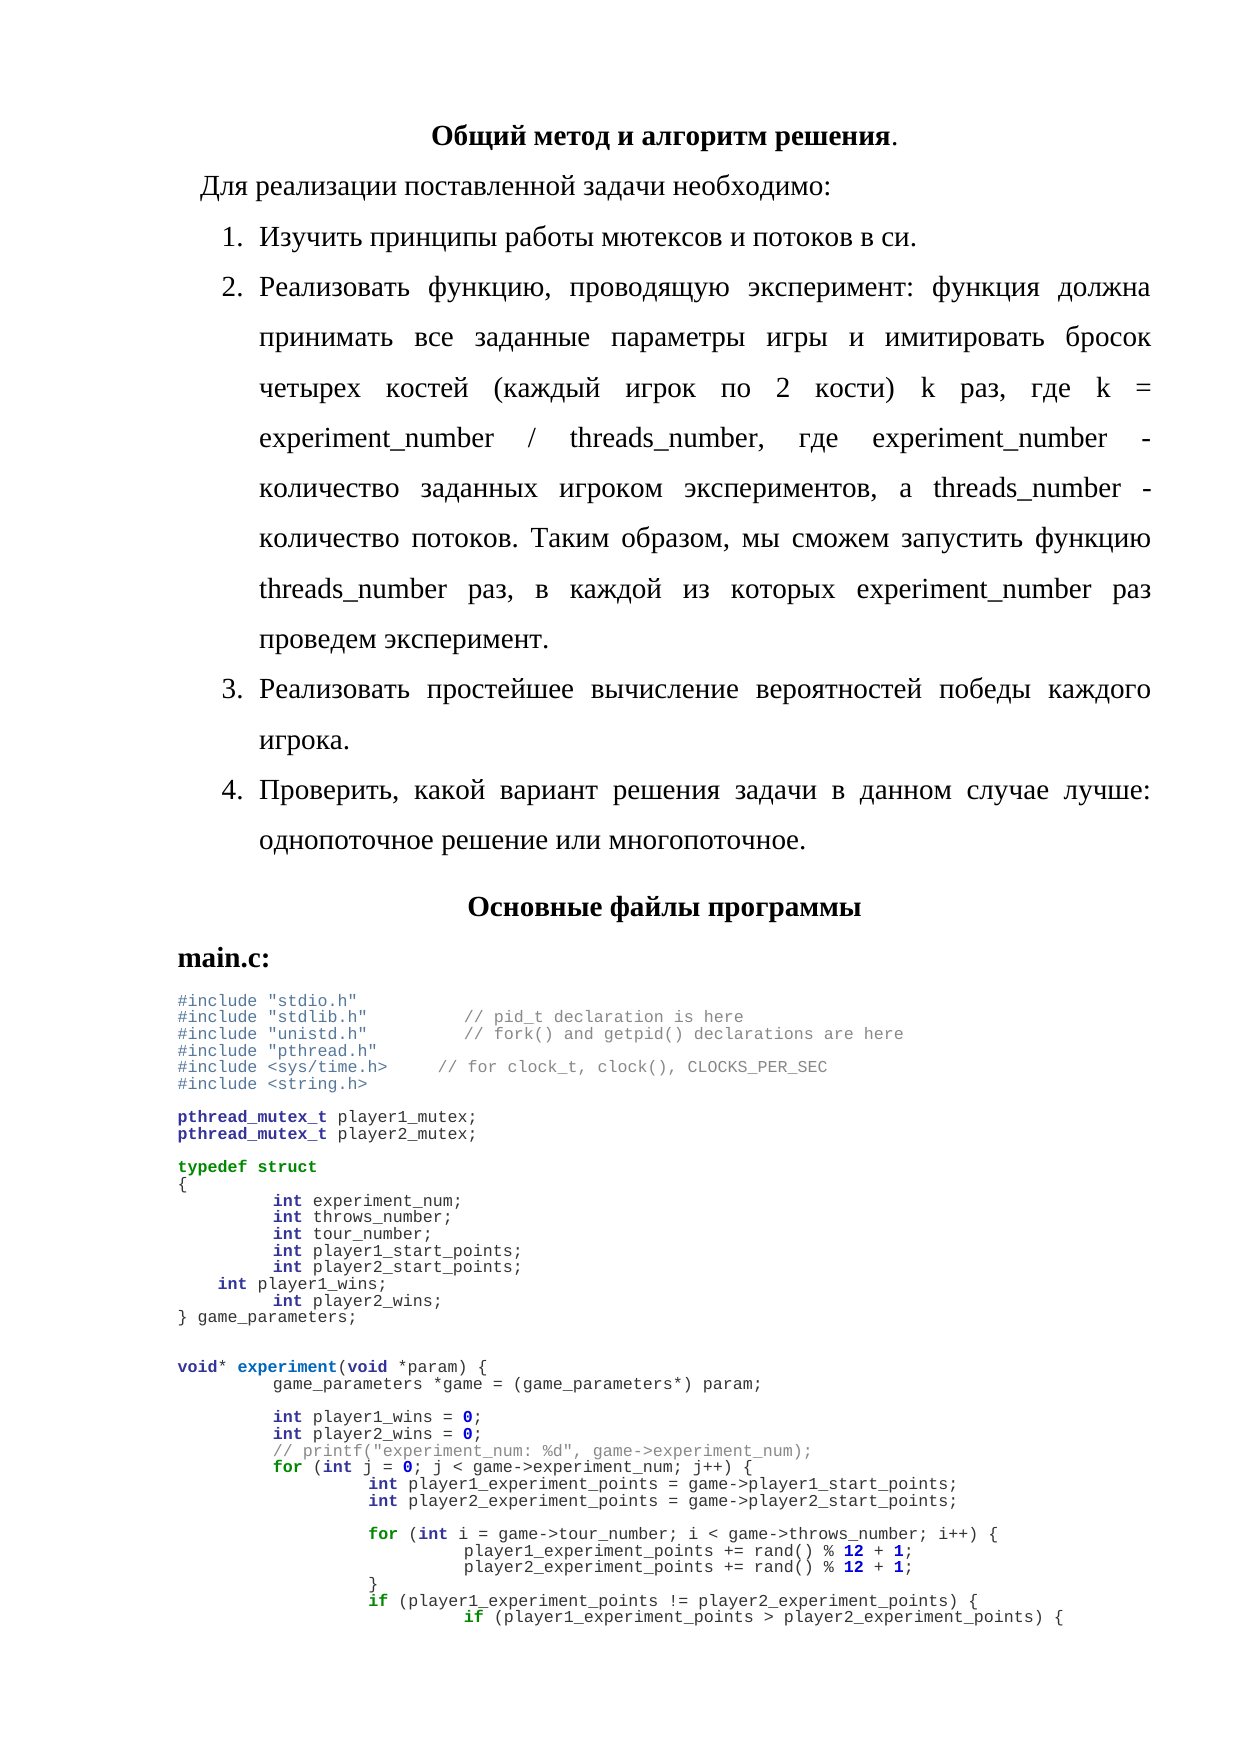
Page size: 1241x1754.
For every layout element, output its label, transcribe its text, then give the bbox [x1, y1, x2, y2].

list Реализовать простейшее вычисление вероятностей победы каждого игрока. [221, 672, 1152, 755]
text typedef struct [177, 1159, 1152, 1176]
text int experiment_num; [177, 1193, 1152, 1209]
text int throws_number; [177, 1209, 1152, 1226]
text #include <string.h> [177, 1076, 1152, 1093]
text #include "pthread.h" [177, 1043, 1152, 1059]
text int player2_wins; [177, 1293, 1152, 1309]
text int player2_wins = 0; [177, 1426, 1152, 1443]
text if (player1_experiment_points > player2_experiment_points) { [177, 1609, 1152, 1626]
text #include "stdlib.h" // pid_t declaration is here [177, 1009, 1152, 1026]
text int player1_wins = 0; [177, 1409, 1152, 1426]
text int player2_experiment_points = game->player2_start_points; [177, 1493, 1152, 1509]
text game_parameters *game = (game_parameters*) param; [177, 1376, 1152, 1393]
text int player2_start_points; [177, 1259, 1152, 1276]
text pthread_mutex_t player2_mutex; [177, 1126, 1152, 1143]
text for (int j = 0; j < game->experiment_num; j++) { [177, 1459, 1152, 1476]
list Проверить, какой вариант решения задачи в данном случае лучше: однопоточное решение или многопоточное. [221, 772, 1152, 856]
text Основные файлы программы [177, 889, 1152, 923]
text Для реализации поставленной задачи необходимо: [88, 168, 1152, 202]
text // printf("experiment_num: %d", game->experiment_num); [177, 1443, 1152, 1459]
text int tour_number; [177, 1226, 1152, 1243]
text } [177, 1576, 1152, 1593]
text Общий метод и алгоритм решения. [177, 118, 1152, 152]
text int player1_wins; [177, 1276, 1152, 1293]
list Реализовать функцию, проводящую эксперимент: функция должна принимать все заданные параметры игры и имитировать бросок четырех костей (каждый игрок по 2 кости) k раз, где k = experiment_number / threads_number, где experiment_number - количество заданных игроком экспериментов, a threads_number -количество потоков. Таким образом, мы сможем запустить функцию threads_number раз, в каждой из которых experiment_number раз проведем эксперимент. [221, 269, 1152, 655]
text #include <sys/time.h> // for clock_t, clock(), CLOCKS_PER_SEC [177, 1059, 1152, 1076]
text { [177, 1176, 1152, 1193]
text player2_experiment_points += rand() % 12 + 1; [177, 1559, 1152, 1576]
list Изучить принципы работы мютексов и потоков в си. [221, 219, 1152, 252]
text int player1_experiment_points = game->player1_start_points; [177, 1476, 1152, 1493]
text pthread_mutex_t player1_mutex; [177, 1109, 1152, 1126]
text } game_parameters; [177, 1309, 1152, 1326]
text if (player1_experiment_points != player2_experiment_points) { [177, 1593, 1152, 1609]
text player1_experiment_points += rand() % 12 + 1; [177, 1543, 1152, 1559]
text #include "unistd.h" // fork() and getpid() declarations are here [177, 1026, 1152, 1043]
text #include "stdio.h" [177, 993, 1152, 1009]
text for (int i = game->tour_number; i < game->throws_number; i++) { [177, 1526, 1152, 1543]
text void* experiment(void *param) { [177, 1359, 1152, 1376]
text int player1_start_points; [177, 1243, 1152, 1259]
text main.c: [177, 940, 1152, 973]
